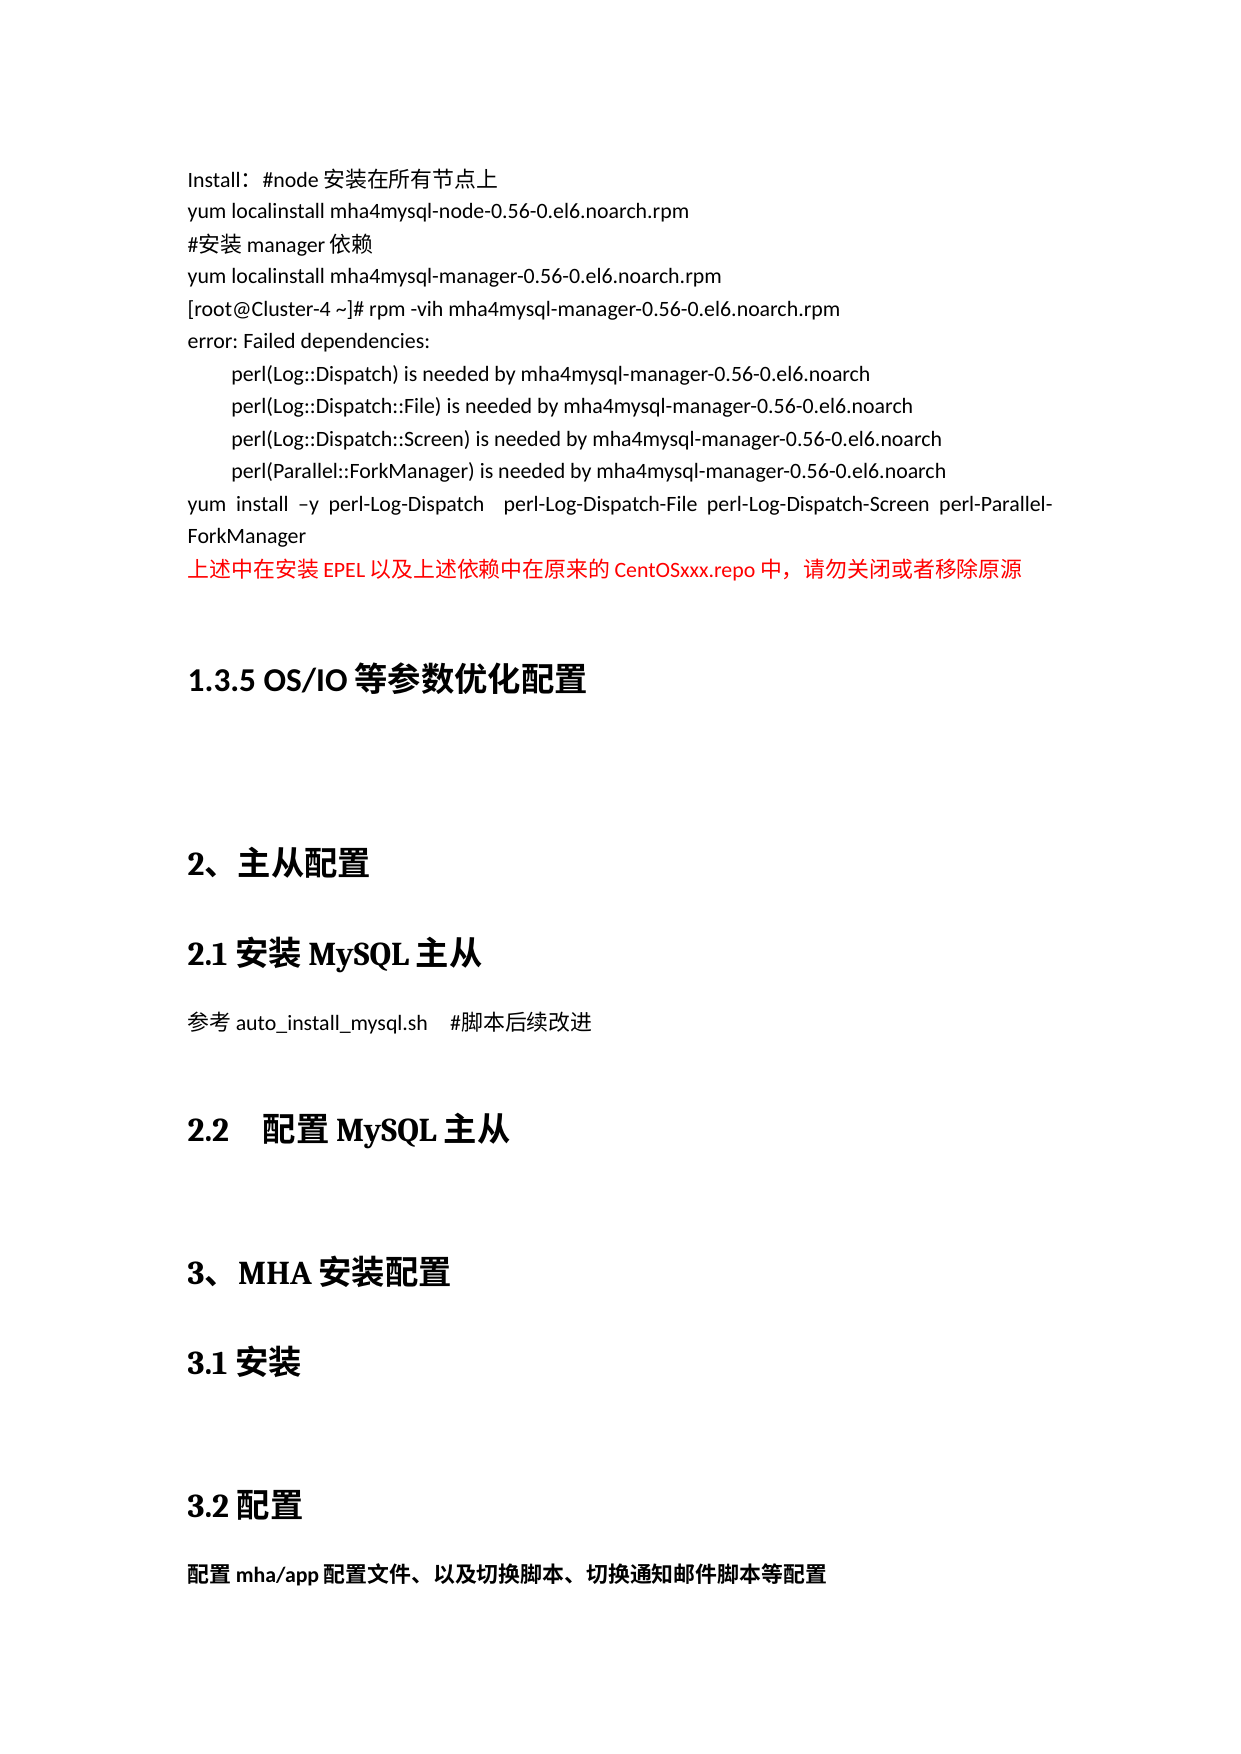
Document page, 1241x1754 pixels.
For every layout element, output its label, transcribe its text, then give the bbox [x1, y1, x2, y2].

text yum localinstall mha4mysql-manager-0.56-0.el6.noarch.rpm [187, 259, 1053, 292]
text #安装manager依赖 [187, 227, 1053, 259]
subtitle 1.3.5 OS/IO等参数优化配置 [187, 644, 1053, 709]
text yum install –y perl-Log-Dispatch perl-Log-Dispatch-File perl-Log-Dispatch-Screen perl-Parallel-ForkManager [187, 487, 1053, 552]
title 2、主从配置 [187, 829, 1053, 894]
text [root@Cluster-4 ~]# rpm -vih mha4mysql-manager-0.56-0.el6.noarch.rpm [187, 292, 1053, 324]
subtitle 2.1 安装MySQL主从 [187, 919, 1053, 984]
title 3、MHA安装配置 [187, 1237, 1053, 1302]
subtitle 配置MySQL主从 [187, 1094, 1053, 1159]
subtitle 3.1 安装 [187, 1327, 1053, 1392]
text perl(Log::Dispatch::Screen) is needed by mha4mysql-manager-0.56-0.el6.noarch [187, 422, 1053, 454]
text Install：#node安装在所有节点上 [187, 162, 1053, 194]
text perl(Log::Dispatch::File) is needed by mha4mysql-manager-0.56-0.el6.noarch [187, 389, 1053, 422]
text perl(Parallel::ForkManager) is needed by mha4mysql-manager-0.56-0.el6.noarch [187, 454, 1053, 487]
text 参考auto_install_mysql.sh #脚本后续改进 [187, 1004, 1053, 1037]
text 配置mha/app配置文件、以及切换脚本、切换通知邮件脚本等配置 [187, 1556, 1053, 1589]
text perl(Log::Dispatch) is needed by mha4mysql-manager-0.56-0.el6.noarch [187, 357, 1053, 389]
text yum localinstall mha4mysql-node-0.56-0.el6.noarch.rpm [187, 194, 1053, 227]
text 上述中在安装EPEL以及上述依赖中在原来的CentOSxxx.repo中，请勿关闭或者移除原源 [187, 552, 1053, 584]
text error: Failed dependencies: [187, 324, 1053, 357]
subtitle 3.2 配置 [187, 1471, 1053, 1536]
